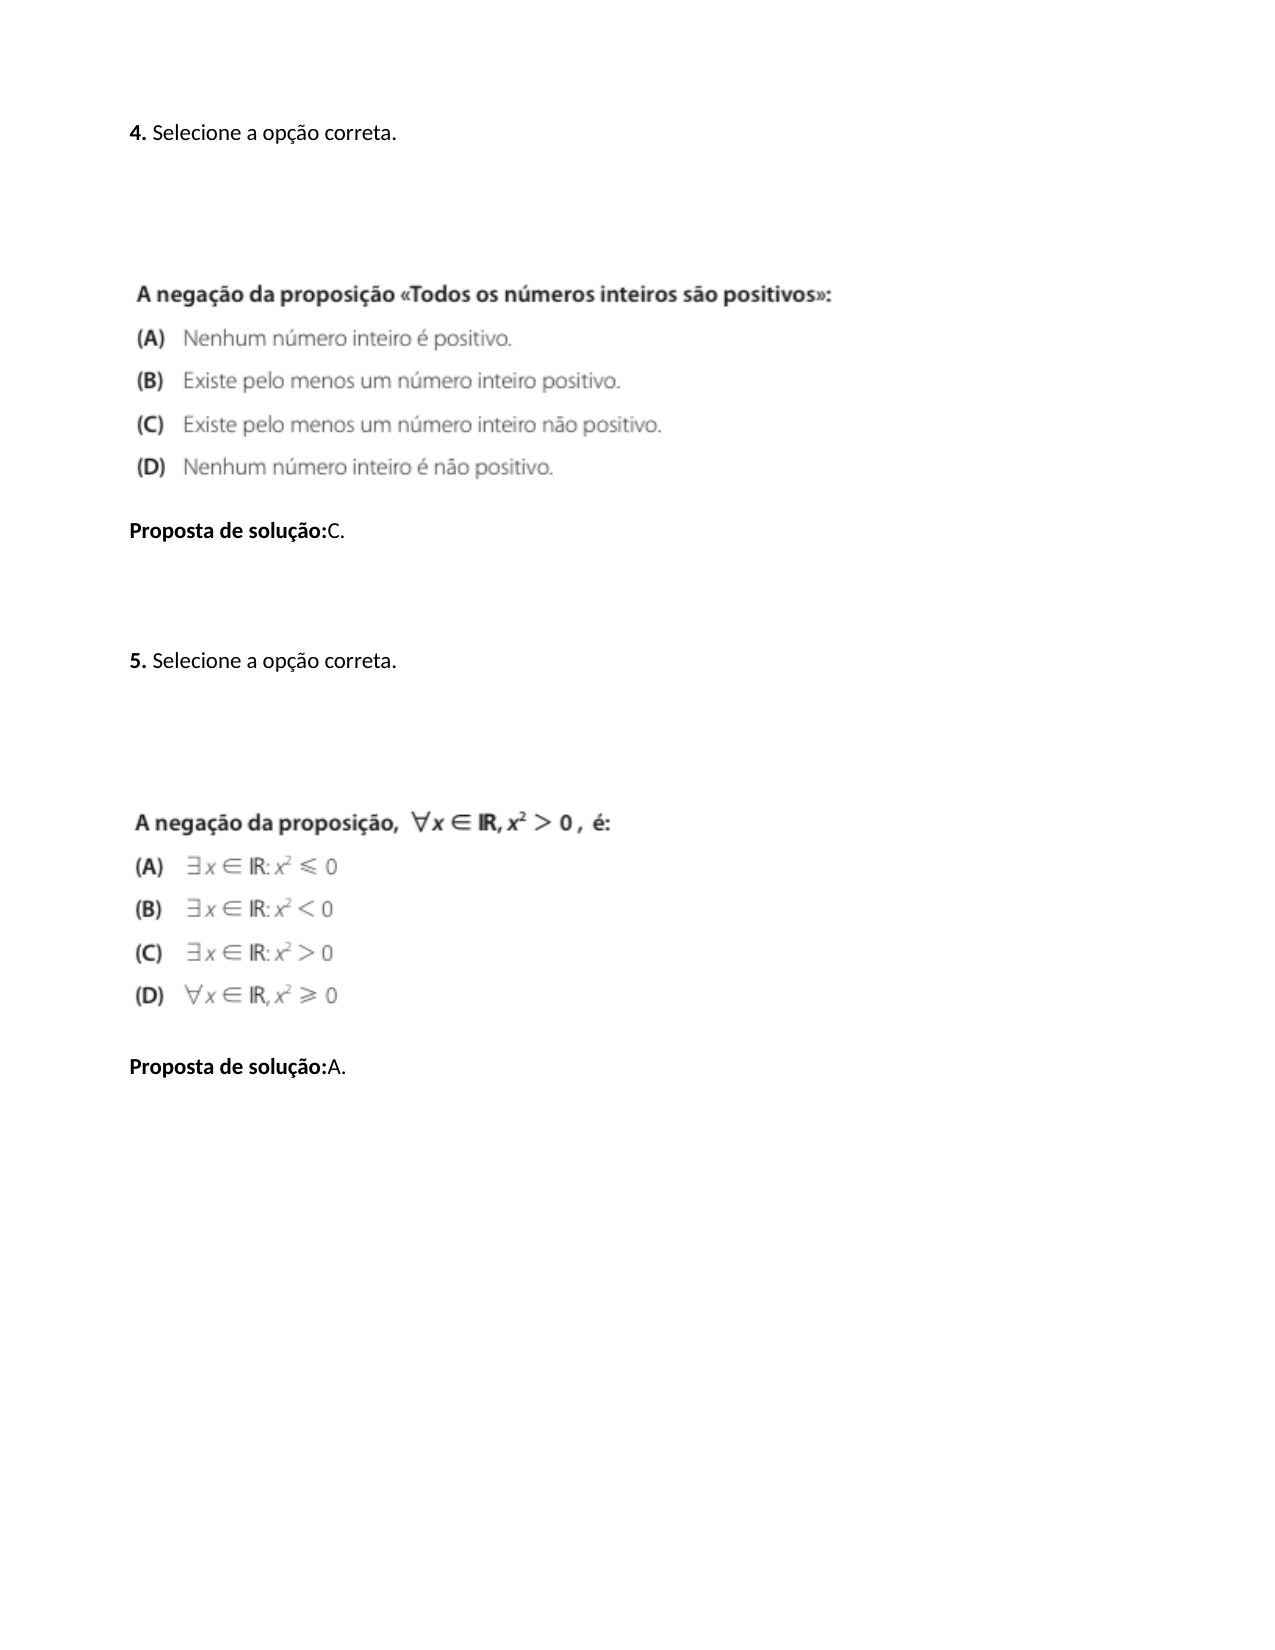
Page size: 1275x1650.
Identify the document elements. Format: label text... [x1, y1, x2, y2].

table_header 5. Selecione a opção correta. Proposta de solução:A. [118, 646, 1157, 1137]
table_header 4. Selecione a opção correta. Proposta de solução:C. [118, 118, 1157, 601]
picture [129, 805, 1146, 1027]
picture [129, 277, 1146, 492]
